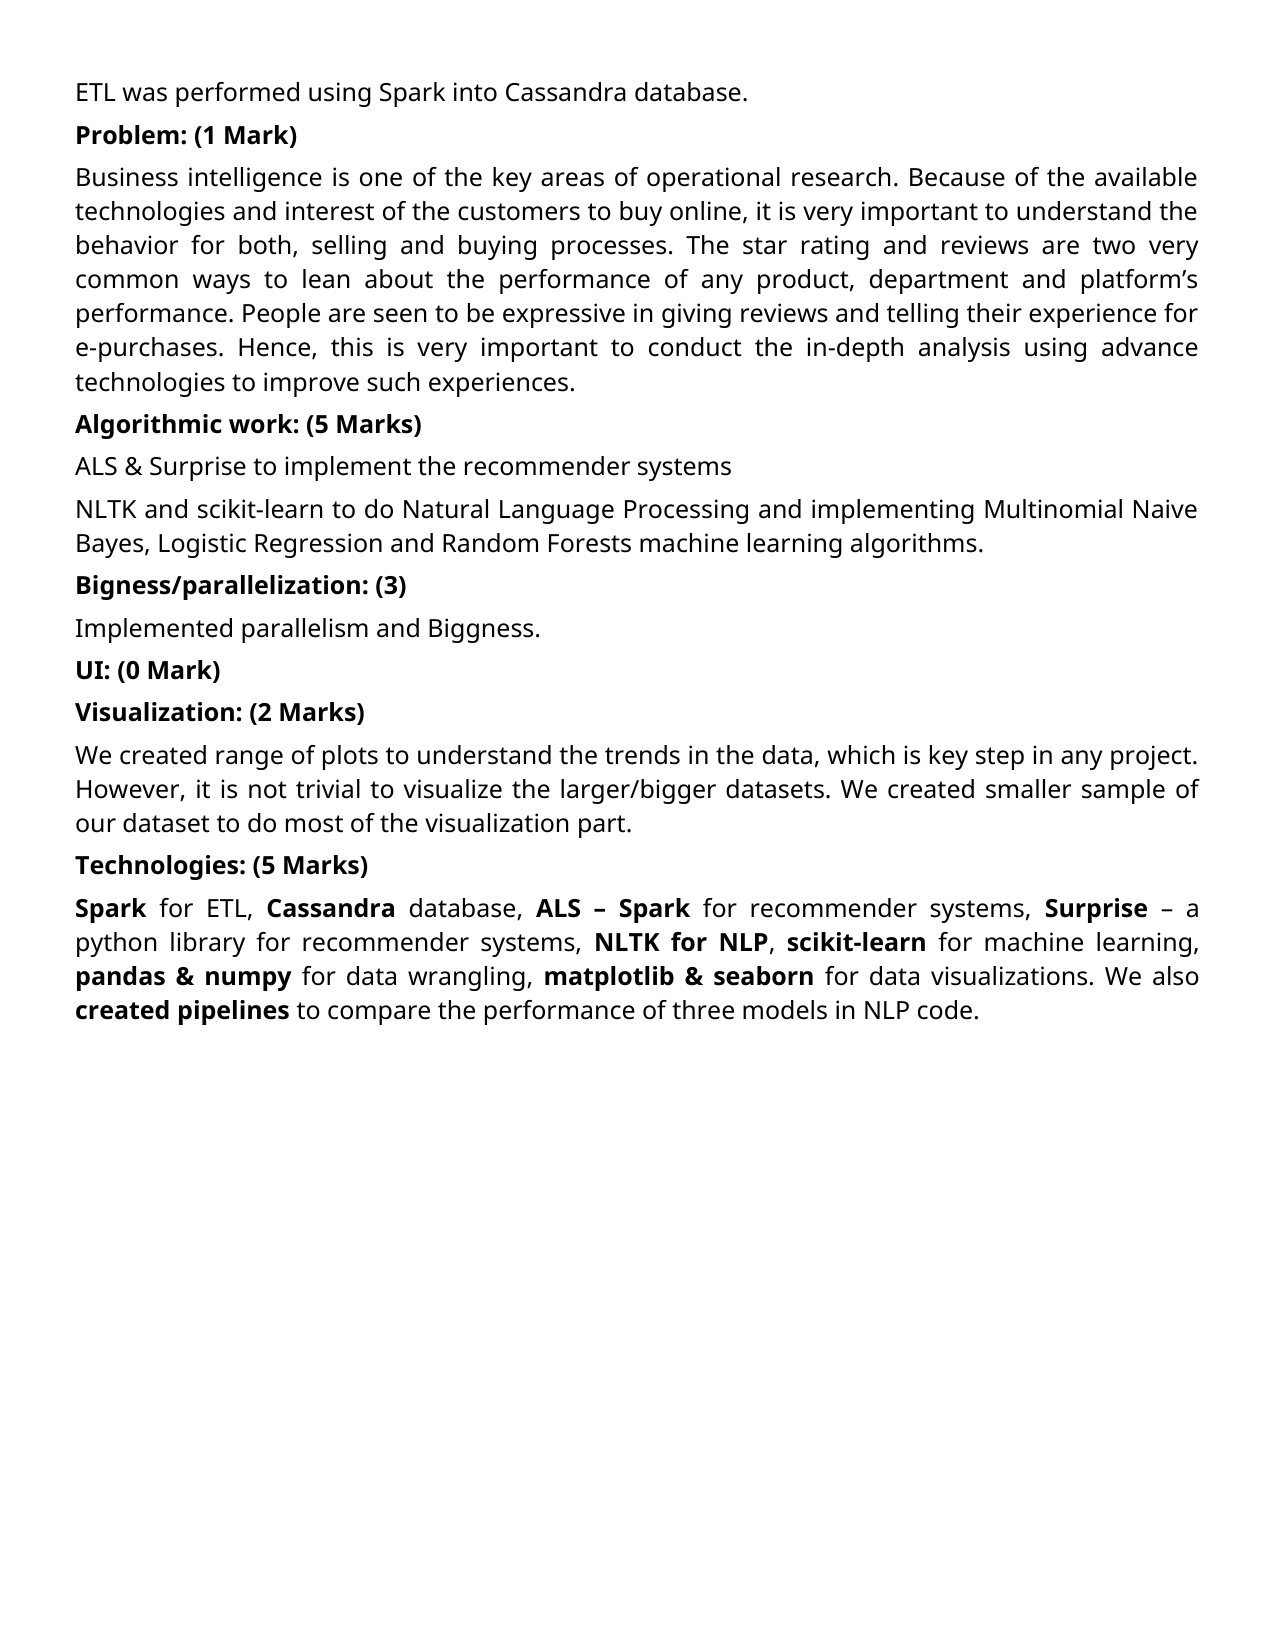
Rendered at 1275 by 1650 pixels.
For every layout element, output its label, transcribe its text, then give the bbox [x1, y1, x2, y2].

text Algorithmic work: (5 Marks) [75, 407, 1200, 441]
text ALS & Surprise to implement the recommender systems [75, 449, 1200, 483]
text Business intelligence is one of the key areas of operational research. Because of the available technologies and interest of the customers to buy online, it is very important to understand the behavior for both, selling and buying processes. The star rating and reviews are two very common ways to lean about the performance of any product, department and platform’s performance. People are seen to be expressive in giving reviews and telling their experience for e-purchases. Hence, this is very important to conduct the in-depth analysis using advance technologies to improve such experiences. [75, 160, 1200, 398]
text Technologies: (5 Marks) [75, 848, 1200, 882]
text NLTK and scikit-learn to do Natural Language Processing and implementing Multinomial Naive Bayes, Logistic Regression and Random Forests machine learning algorithms. [75, 491, 1200, 559]
text Visualization: (2 Marks) [75, 695, 1200, 729]
text Problem: (1 Mark) [75, 117, 1200, 151]
text Bigness/parallelization: (3) [75, 568, 1200, 602]
text Spark for ETL, Cassandra database, ALS – Spark for recommender systems, Surprise – a python library for recommender systems, NLTK for NLP, scikit-learn for machine learning, pandas & numpy for data wrangling, matplotlib & seaborn for data visualizations. We also created pipelines to compare the performance of three models in NLP code. [75, 890, 1200, 1027]
text UI: (0 Mark) [75, 653, 1200, 687]
text We created range of plots to understand the trends in the data, which is key step in any project. However, it is not trivial to visualize the larger/bigger datasets. We created smaller sample of our dataset to do most of the visualization part. [75, 737, 1200, 839]
text Implemented parallelism and Biggness. [75, 610, 1200, 644]
text ETL was performed using Spark into Cassandra database. [75, 75, 1200, 109]
